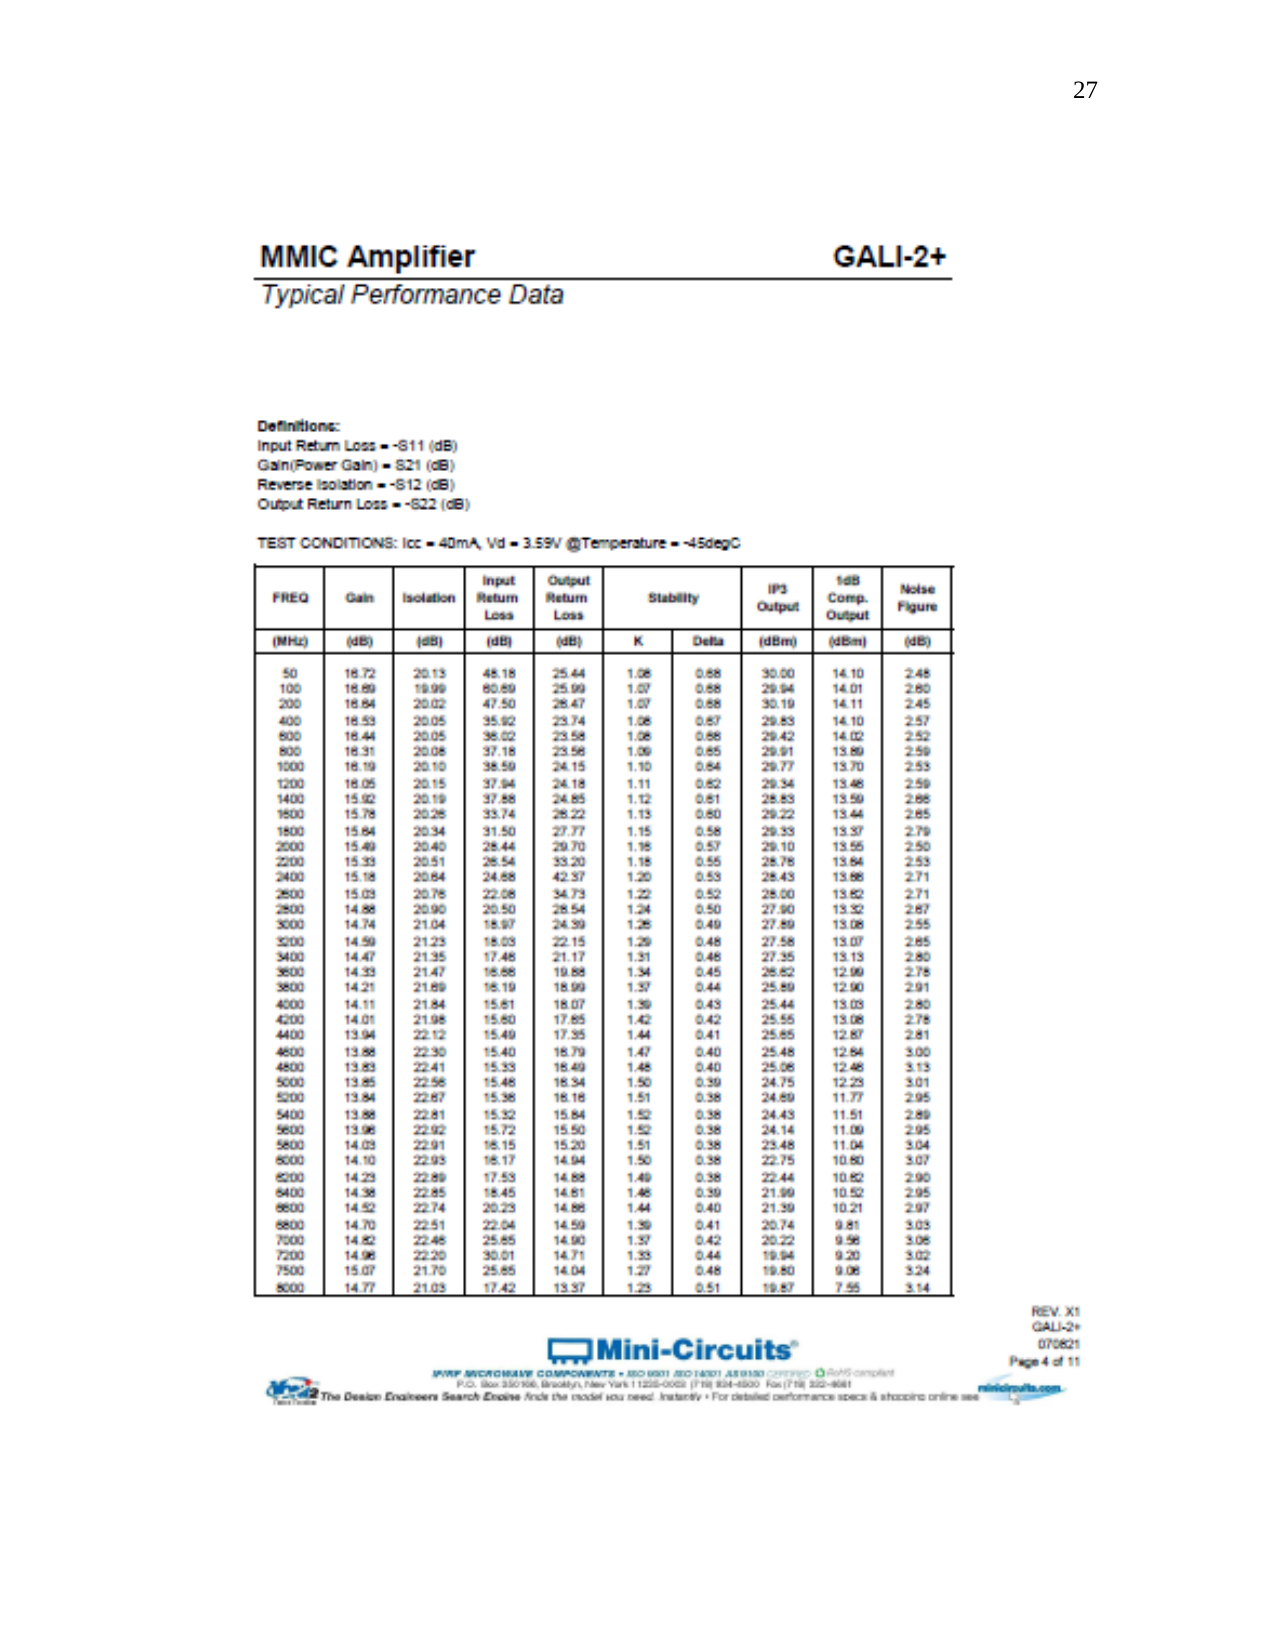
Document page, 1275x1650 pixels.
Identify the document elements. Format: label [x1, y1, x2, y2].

picture [237, 227, 1095, 1418]
